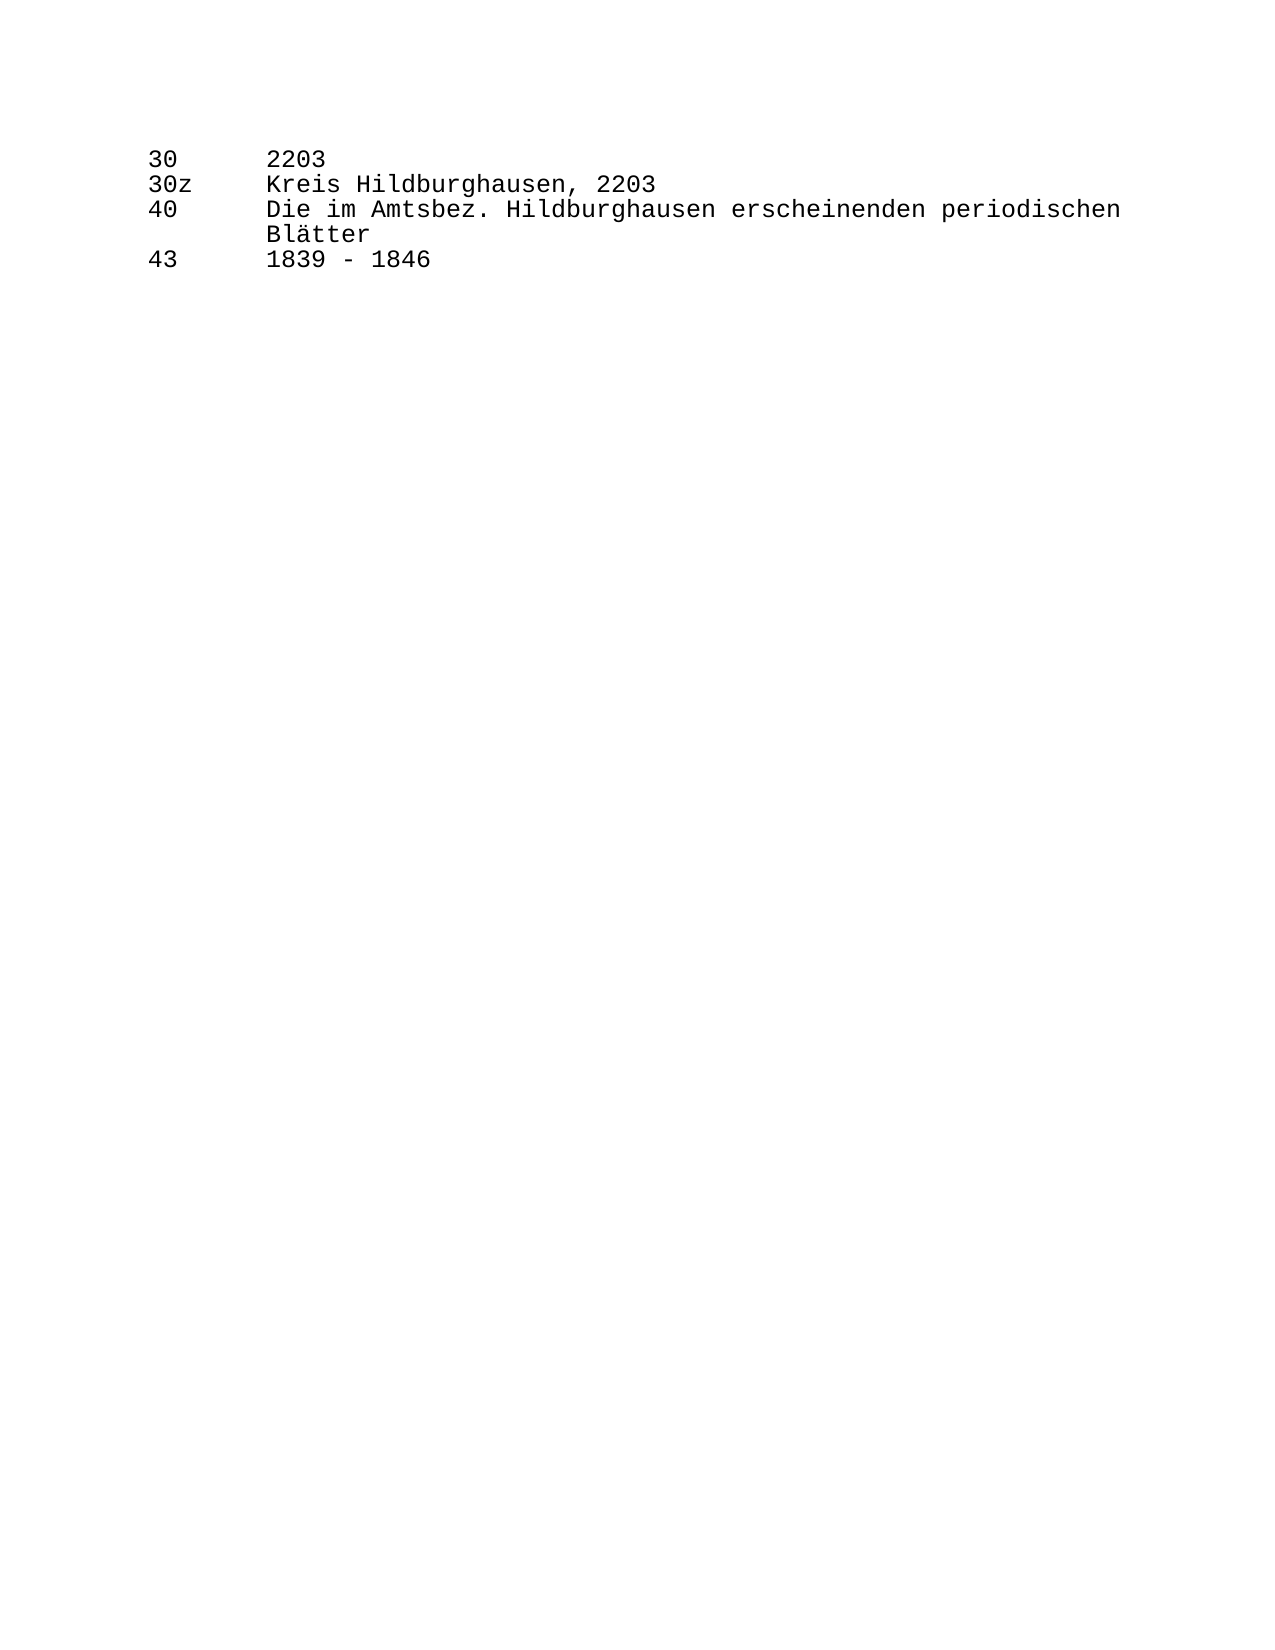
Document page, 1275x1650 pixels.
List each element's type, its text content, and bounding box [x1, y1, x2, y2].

text 30z Kreis Hildburghausen, 2203 [148, 173, 1127, 198]
text 43 1839 - 1846 [148, 248, 1127, 273]
text 40 Die im Amtsbez. o[Hildburghausen]o erscheinenden s[2{periodische}n 1{Blätter}]s [148, 198, 1127, 248]
text 30 2203 [148, 148, 1127, 173]
